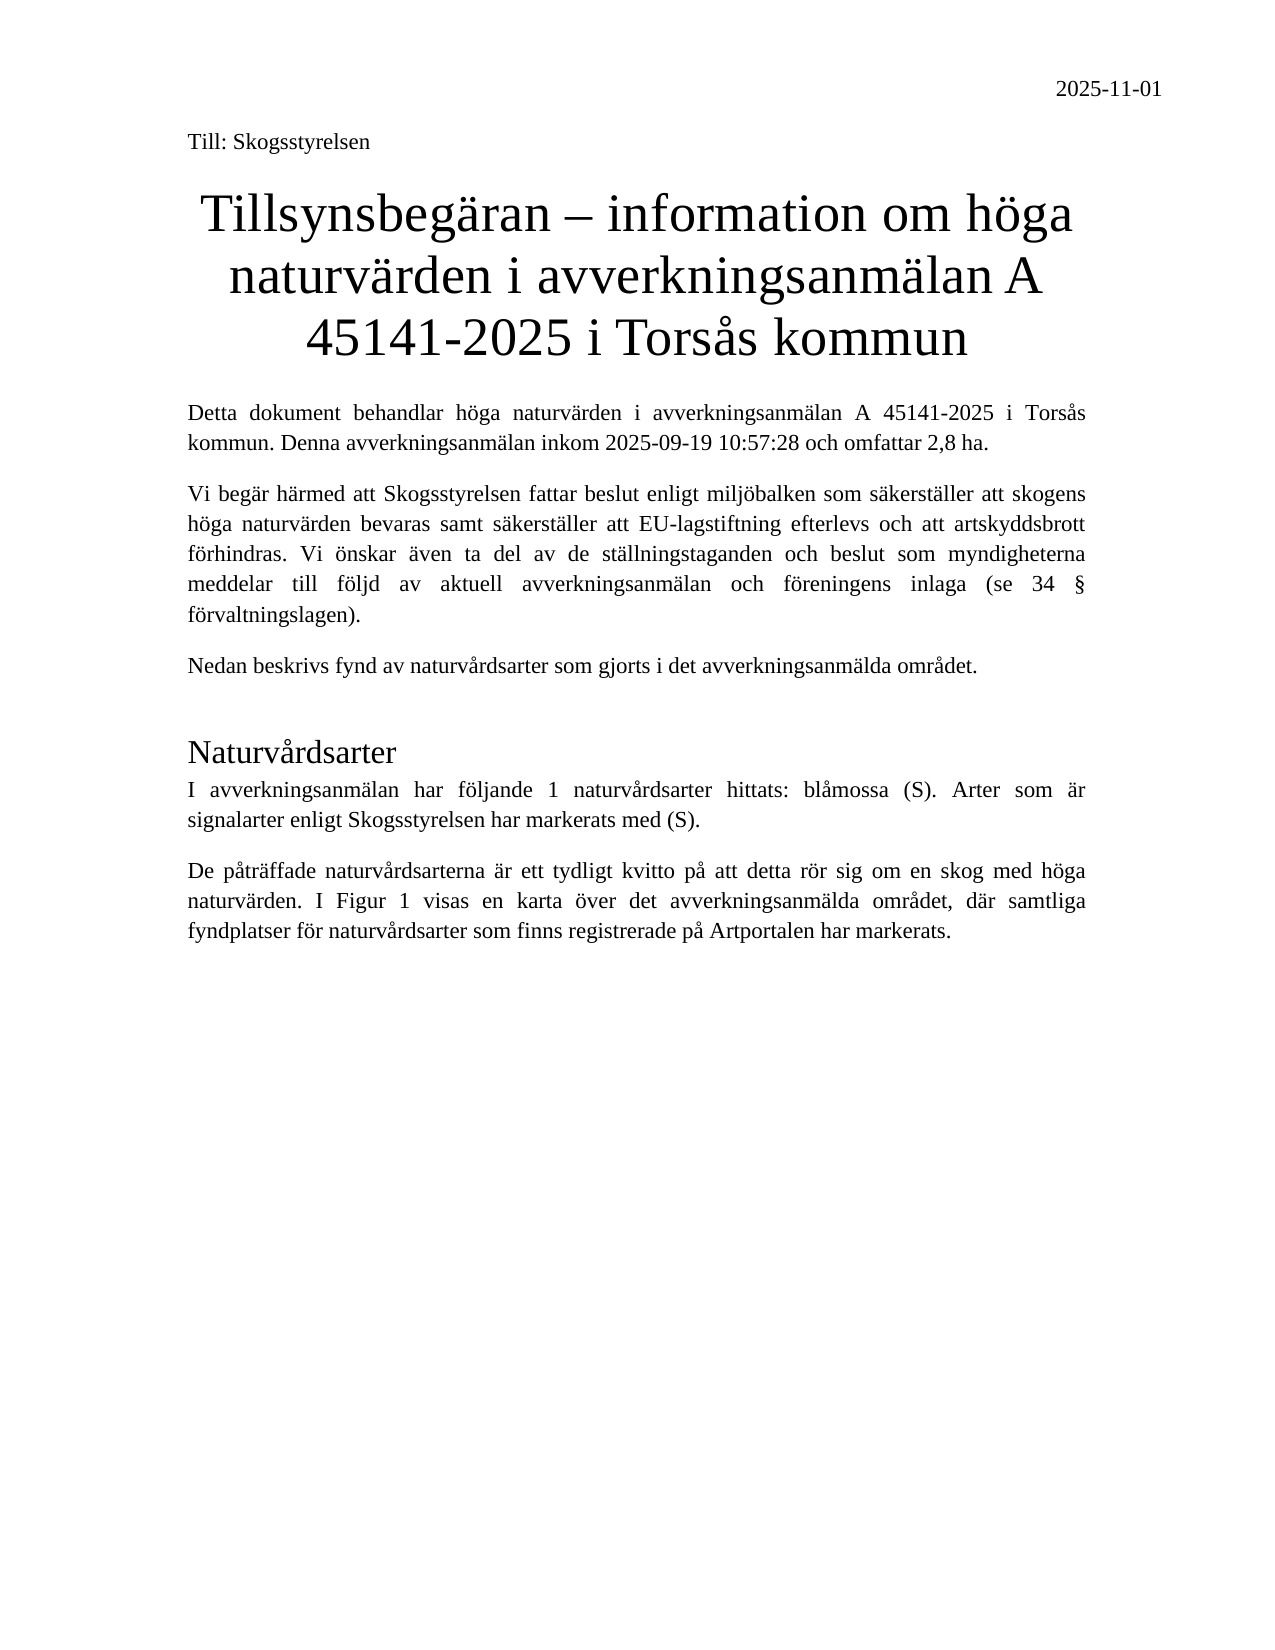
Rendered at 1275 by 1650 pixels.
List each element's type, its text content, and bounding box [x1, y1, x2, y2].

text Vi begär härmed att Skogsstyrelsen fattar beslut enligt miljöbalken som säkerställer att skogens höga naturvärden bevaras samt säkerställer att EU-lagstiftning efterlevs och att artskyddsbrott förhindras. Vi önskar även ta del av de ställningstaganden och beslut som myndigheterna meddelar till följd av aktuell avverkningsanmälan och föreningens inlaga (se 34 § förvaltningslagen). [187, 480, 1087, 627]
text Nedan beskrivs fynd av naturvårdsarter som gjorts i det avverkningsanmälda området. [187, 652, 1087, 678]
text I avverkningsanmälan har följande 1 naturvårdsarter hittats: blåmossa (S). Arter som är signalarter enligt Skogsstyrelsen har markerats med (S). [187, 776, 1087, 832]
text De påträffade naturvårdsarterna är ett tydligt kvitto på att detta rör sig om en skog med höga naturvärden. I Figur 1 visas en karta över det avverkningsanmälda området, där samtliga fyndplatser för naturvårdsarter som finns registrerade på Artportalen har markerats. [187, 857, 1087, 944]
text Detta dokument behandlar höga naturvärden i avverkningsanmälan A 45141-2025 i Torsås kommun. Denna avverkningsanmälan inkom 2025-09-19 10:57:28 och omfattar 2,8 ha. [187, 398, 1087, 455]
subtitle Naturvårdsarter [187, 732, 1087, 770]
title Tillsynsbegäran – information om höga naturvärden i avverkningsanmälan A 45141-2025 i Torsås kommun [187, 180, 1087, 367]
